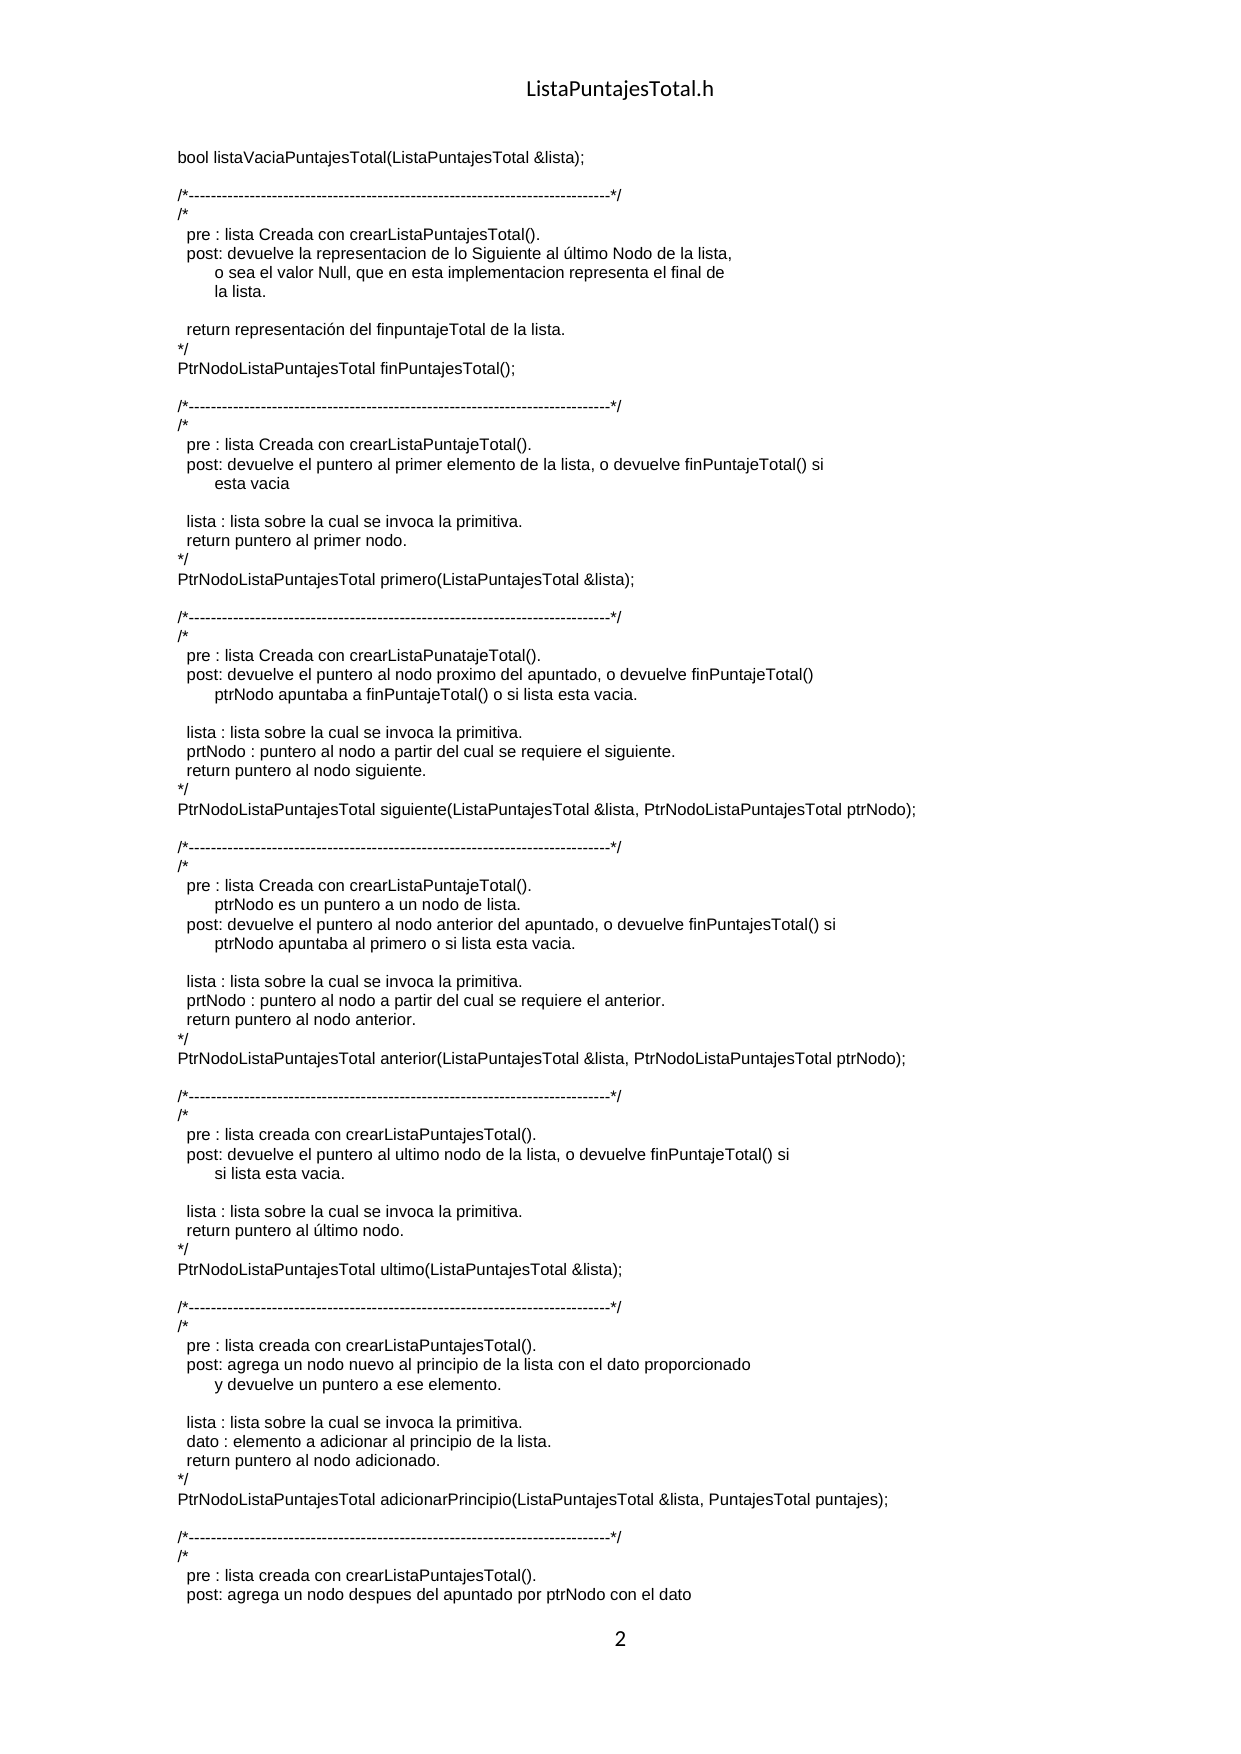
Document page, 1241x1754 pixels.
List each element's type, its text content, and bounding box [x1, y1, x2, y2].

text post: agrega un nodo despues del apuntado por ptrNodo con el dato [177, 1585, 1063, 1604]
text pre : lista creada con crearListaPuntajesTotal(). [177, 1336, 1063, 1355]
text ptrNodo apuntaba al primero o si lista esta vacia. [177, 933, 1063, 953]
text esta vacia [177, 473, 1063, 493]
text post: devuelve el puntero al primer elemento de la lista, o devuelve finPuntajeTotal() si [177, 454, 1063, 473]
text /*----------------------------------------------------------------------------*/ [177, 1528, 1063, 1547]
text return puntero al primer nodo. [177, 531, 1063, 550]
text PtrNodoListaPuntajesTotal anterior(ListaPuntajesTotal &lista, PtrNodoListaPuntajesTotal ptrNodo); [177, 1048, 1063, 1068]
text pre : lista creada con crearListaPuntajesTotal(). [177, 1566, 1063, 1585]
text ptrNodo apuntaba a finPuntajeTotal() o si lista esta vacia. [177, 684, 1063, 703]
text PtrNodoListaPuntajesTotal primero(ListaPuntajesTotal &lista); [177, 569, 1063, 588]
text */ [177, 1470, 1063, 1489]
text return puntero al último nodo. [177, 1221, 1063, 1240]
text post: devuelve el puntero al nodo anterior del apuntado, o devuelve finPuntajesTotal() si [177, 914, 1063, 933]
text post: devuelve el puntero al ultimo nodo de la lista, o devuelve finPuntajeTotal() si [177, 1144, 1063, 1163]
text PtrNodoListaPuntajesTotal ultimo(ListaPuntajesTotal &lista); [177, 1259, 1063, 1278]
text */ [177, 550, 1063, 569]
text post: agrega un nodo nuevo al principio de la lista con el dato proporcionado [177, 1355, 1063, 1374]
text ptrNodo es un puntero a un nodo de lista. [177, 895, 1063, 914]
text PtrNodoListaPuntajesTotal siguiente(ListaPuntajesTotal &lista, PtrNodoListaPuntajesTotal ptrNodo); [177, 799, 1063, 818]
text PtrNodoListaPuntajesTotal finPuntajesTotal(); [177, 358, 1063, 378]
text prtNodo : puntero al nodo a partir del cual se requiere el siguiente. [177, 742, 1063, 761]
text /* [177, 1106, 1063, 1125]
text /* [177, 1317, 1063, 1336]
text return puntero al nodo adicionado. [177, 1451, 1063, 1470]
text pre : lista creada con crearListaPuntajesTotal(). [177, 1125, 1063, 1144]
text /*----------------------------------------------------------------------------*/ [177, 397, 1063, 416]
text o sea el valor Null, que en esta implementacion representa el final de [177, 263, 1063, 282]
text dato : elemento a adicionar al principio de la lista. [177, 1432, 1063, 1451]
text /*----------------------------------------------------------------------------*/ [177, 608, 1063, 627]
text /* [177, 205, 1063, 224]
text */ [177, 1029, 1063, 1048]
text /* [177, 416, 1063, 435]
text lista : lista sobre la cual se invoca la primitiva. [177, 972, 1063, 991]
text la lista. [177, 282, 1063, 301]
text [177, 224, 1063, 243]
text pre : lista Creada con crearListaPunatajeTotal(). [177, 646, 1063, 665]
text lista : lista sobre la cual se invoca la primitiva. [177, 512, 1063, 531]
text */ [177, 780, 1063, 799]
text post: devuelve el puntero al nodo proximo del apuntado, o devuelve finPuntajeTotal() [177, 665, 1063, 684]
text /*----------------------------------------------------------------------------*/ [177, 186, 1063, 205]
text /*----------------------------------------------------------------------------*/ [177, 1087, 1063, 1106]
text PtrNodoListaPuntajesTotal adicionarPrincipio(ListaPuntajesTotal &lista, PuntajesTotal puntajes); [177, 1489, 1063, 1508]
text y devuelve un puntero a ese elemento. [177, 1374, 1063, 1393]
text bool listaVaciaPuntajesTotal(ListaPuntajesTotal &lista); [177, 148, 1063, 167]
text /* [177, 1547, 1063, 1566]
text pre : lista Creada con crearListaPuntajeTotal(). [177, 435, 1063, 454]
text prtNodo : puntero al nodo a partir del cual se requiere el anterior. [177, 991, 1063, 1010]
text lista : lista sobre la cual se invoca la primitiva. [177, 723, 1063, 742]
text */ [177, 1240, 1063, 1259]
text /*----------------------------------------------------------------------------*/ [177, 838, 1063, 857]
text return representación del finpuntajeTotal de la lista. [177, 320, 1063, 339]
text return puntero al nodo anterior. [177, 1010, 1063, 1029]
text return puntero al nodo siguiente. [177, 761, 1063, 780]
text pre : lista Creada con crearListaPuntajeTotal(). [177, 876, 1063, 895]
text post: devuelve la representacion de lo Siguiente al último Nodo de la lista, [177, 243, 1063, 263]
text lista : lista sobre la cual se invoca la primitiva. [177, 1413, 1063, 1432]
text */ [177, 339, 1063, 358]
text lista : lista sobre la cual se invoca la primitiva. [177, 1202, 1063, 1221]
text /* [177, 627, 1063, 646]
text /*----------------------------------------------------------------------------*/ [177, 1298, 1063, 1317]
text si lista esta vacia. [177, 1163, 1063, 1183]
text /* [177, 857, 1063, 876]
